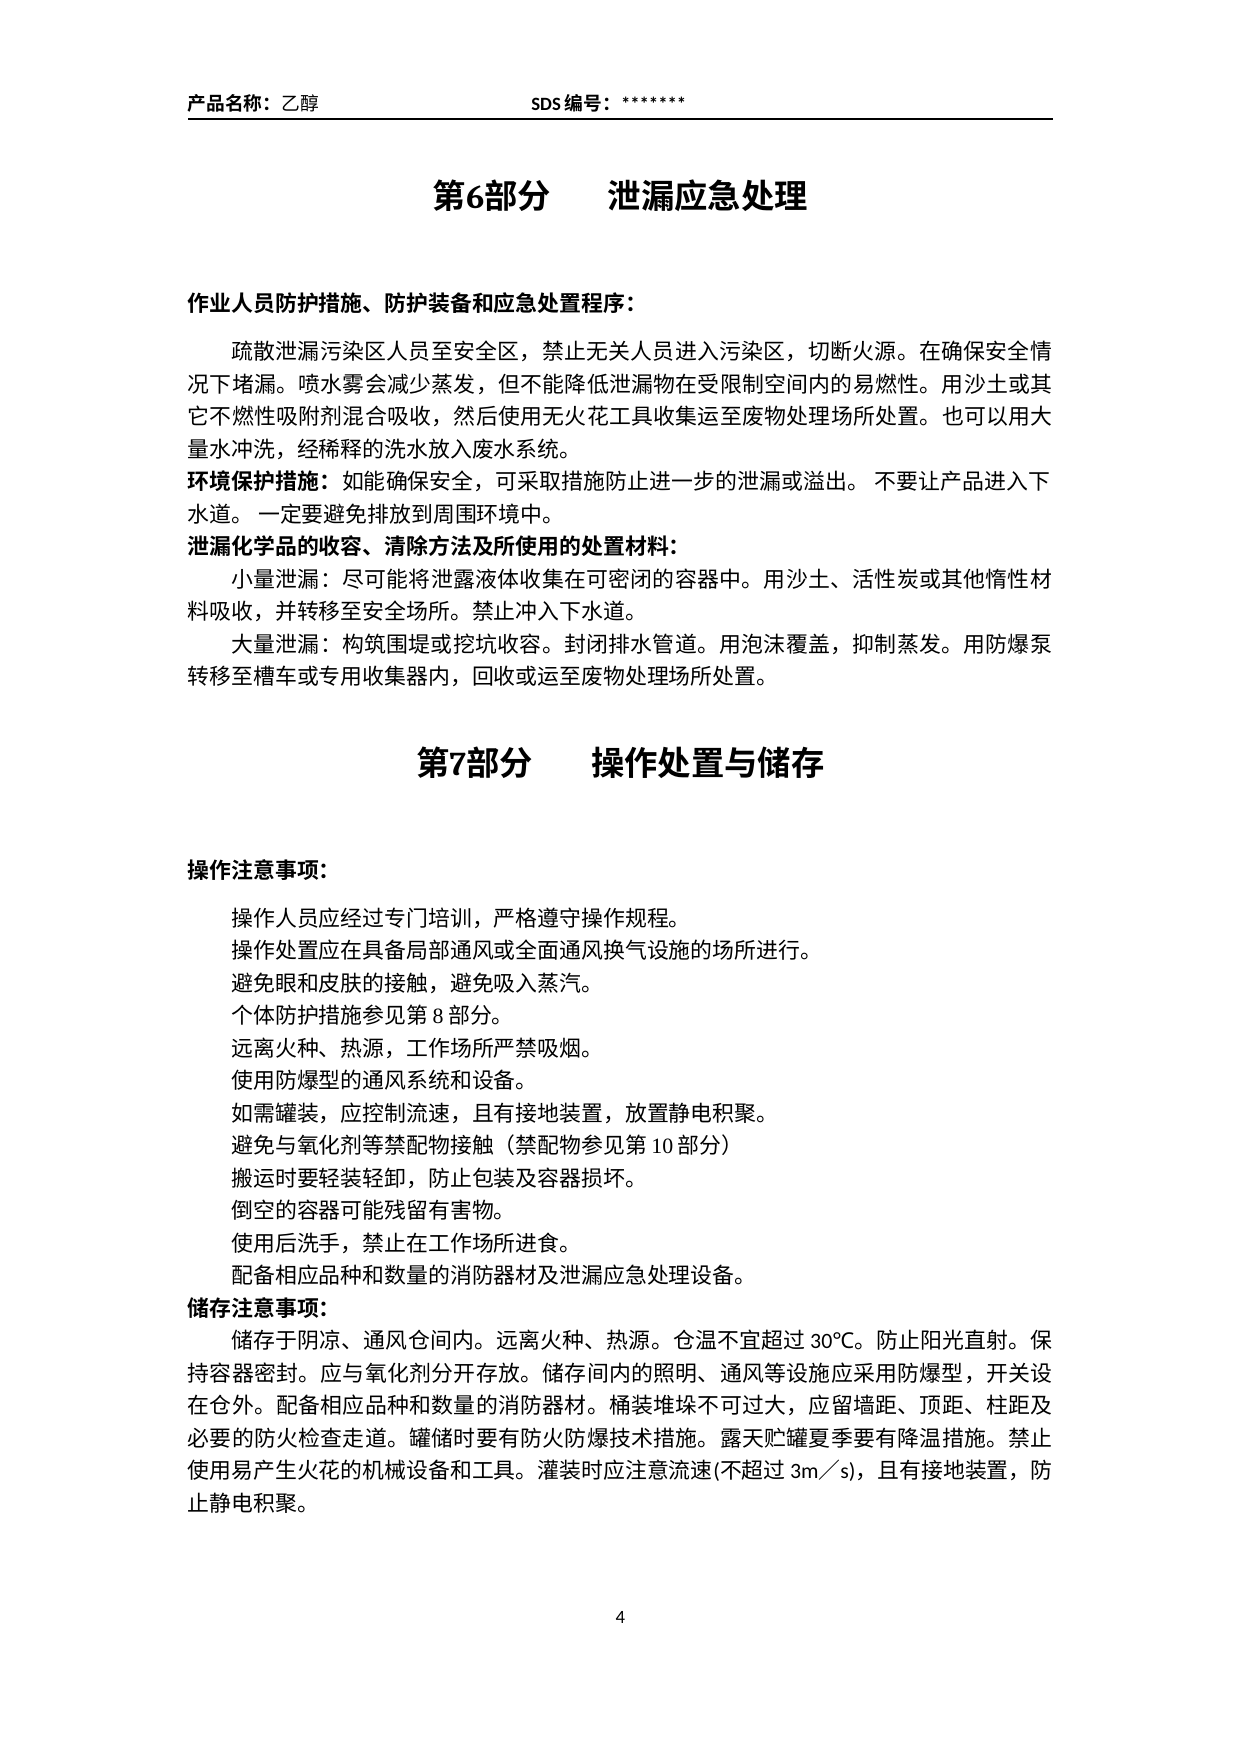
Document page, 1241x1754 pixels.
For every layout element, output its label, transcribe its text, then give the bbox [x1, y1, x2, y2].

text 使用后洗手，禁止在工作场所进食。 [187, 1226, 1053, 1258]
subtitle 操作处置与储存 [187, 729, 1053, 794]
text 储存注意事项： [187, 1291, 1053, 1323]
text 操作人员应经过专门培训，严格遵守操作规程。 [187, 901, 1053, 933]
text 如需罐装，应控制流速，且有接地装置，放置静电积聚。 [187, 1096, 1053, 1128]
text 避免眼和皮肤的接触，避免吸入蒸汽。 [187, 966, 1053, 998]
text 小量泄漏：尽可能将泄露液体收集在可密闭的容器中。用沙土、活性炭或其他惰性材料吸收，并转移至安全场所。禁止冲入下水道。 [187, 561, 1053, 626]
text 泄漏化学品的收容、清除方法及所使用的处置材料： [187, 529, 1053, 561]
text 配备相应品种和数量的消防器材及泄漏应急处理设备。 [187, 1258, 1053, 1291]
text 大量泄漏：构筑围堤或挖坑收容。封闭排水管道。用泡沫覆盖，抑制蒸发。用防爆泵转移至槽车或专用收集器内，回收或运至废物处理场所处置。 [187, 626, 1053, 691]
text 使用防爆型的通风系统和设备。 [187, 1063, 1053, 1096]
text 搬运时要轻装轻卸，防止包装及容器损坏。 [187, 1161, 1053, 1193]
text 环境保护措施：如能确保安全，可采取措施防止进一步的泄漏或溢出。 不要让产品进入下水道。 一定要避免排放到周围环境中。 [187, 464, 1053, 529]
text 远离火种、热源，工作场所严禁吸烟。 [187, 1031, 1053, 1063]
text 倒空的容器可能残留有害物。 [187, 1193, 1053, 1226]
text 避免与氧化剂等禁配物接触（禁配物参见第10部分） [187, 1128, 1053, 1161]
text 储存于阴凉、通风仓间内。远离火种、热源。仓温不宜超过30℃。防止阳光直射。保持容器密封。应与氧化剂分开存放。储存间内的照明、通风等设施应采用防爆型，开关设在仓外。配备相应品种和数量的消防器材。桶装堆垛不可过大，应留墙距、顶距、柱距及必要的防火检查走道。罐储时要有防火防爆技术措施。露天贮罐夏季要有降温措施。禁止使用易产生火花的机械设备和工具。灌装时应注意流速(不超过3m／s)，且有接地装置，防止静电积聚。 [187, 1323, 1053, 1518]
text 作业人员防护措施、防护装备和应急处置程序： [187, 285, 1053, 318]
text 操作处置应在具备局部通风或全面通风换气设施的场所进行。 [187, 933, 1053, 966]
text 疏散泄漏污染区人员至安全区，禁止无关人员进入污染区，切断火源。在确保安全情况下堵漏。喷水雾会减少蒸发，但不能降低泄漏物在受限制空间内的易燃性。用沙土或其它不燃性吸附剂混合吸收，然后使用无火花工具收集运至废物处理场所处置。也可以用大量水冲洗，经稀释的洗水放入废水系统。 [187, 334, 1053, 464]
text 个体防护措施参见第8部分。 [187, 998, 1053, 1031]
subtitle 泄漏应急处理 [187, 162, 1053, 227]
text 操作注意事项： [187, 852, 1053, 885]
